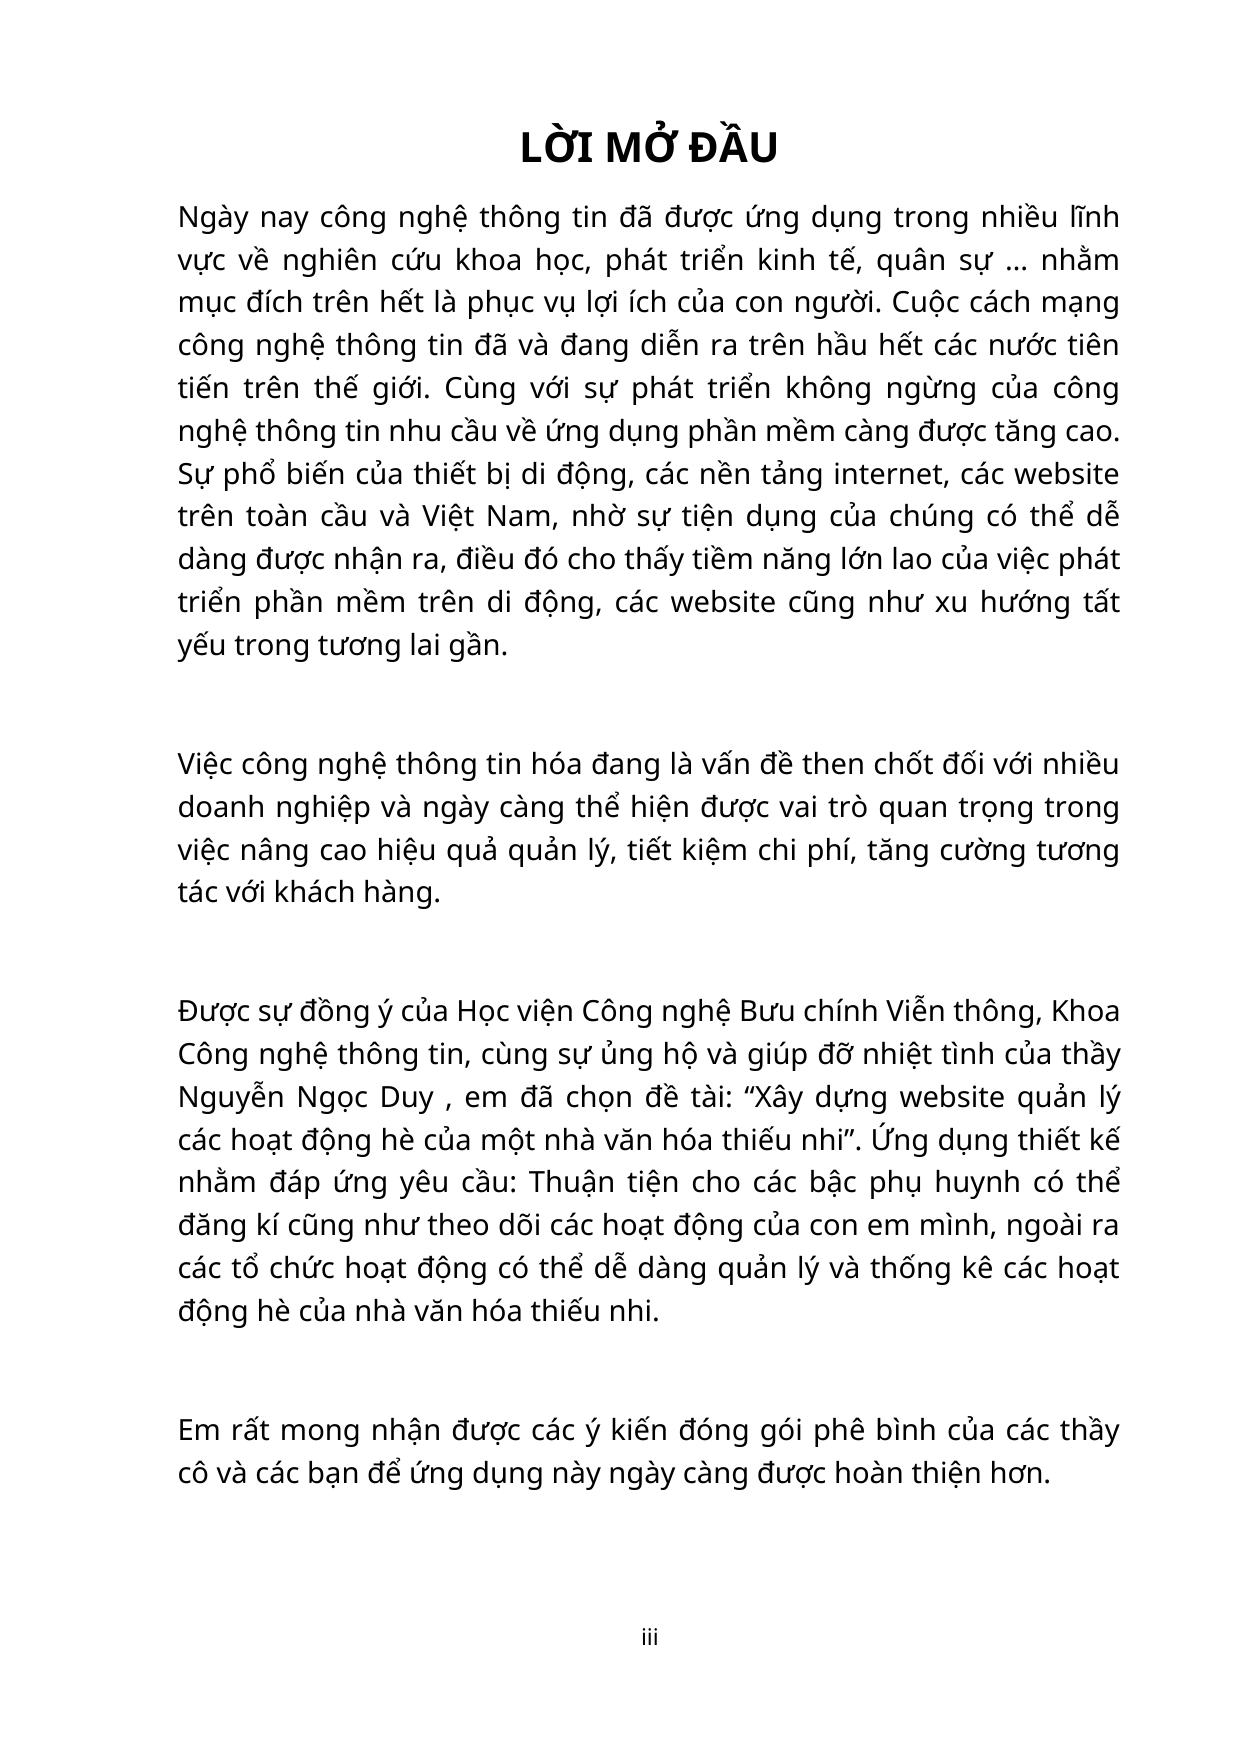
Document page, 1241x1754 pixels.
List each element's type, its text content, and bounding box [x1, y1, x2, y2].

text Được sự đồng ý của Học viện Công nghệ Bưu chính Viễn thông, Khoa Công nghệ thông tin, cùng sự ủng hộ và giúp đỡ nhiệt tình của thầy Nguyễn Ngọc Duy , em đã chọn đề tài: “Xây dựng website quản lý các hoạt động hè của một nhà văn hóa thiếu nhi”. Ứng dụng thiết kế nhằm đáp ứng yêu cầu: Thuận tiện cho các bậc phụ huynh có thể đăng kí cũng như theo dõi các hoạt động của con em mình, ngoài ra các tổ chức hoạt động có thể dễ dàng quản lý và thống kê các hoạt động hè của nhà văn hóa thiếu nhi. [177, 991, 1122, 1330]
text Việc công nghệ thông tin hóa đang là vấn đề then chốt đối với nhiều doanh nghiệp và ngày càng thể hiện được vai trò quan trọng trong việc nâng cao hiệu quả quản lý, tiết kiệm chi phí, tăng cường tương tác với khách hàng. [177, 743, 1122, 911]
text LỜI MỞ ĐẦU [177, 118, 1122, 175]
text Ngày nay công nghệ thông tin đã được ứng dụng trong nhiều lĩnh vực về nghiên cứu khoa học, phát triển kinh tế, quân sự … nhằm mục đích trên hết là phục vụ lợi ích của con người. Cuộc cách mạng công nghệ thông tin đã và đang diễn ra trên hầu hết các nước tiên tiến trên thế giới. Cùng với sự phát triển không ngừng của công nghệ thông tin nhu cầu về ứng dụng phần mềm càng được tăng cao. Sự phổ biến của thiết bị di động, các nền tảng internet, các website trên toàn cầu và Việt Nam, nhờ sự tiện dụng của chúng có thể dễ dàng được nhận ra, điều đó cho thấy tiềm năng lớn lao của việc phát triển phần mềm trên di động, các website cũng như xu hướng tất yếu trong tương lai gần. [177, 196, 1122, 664]
text Em rất mong nhận được các ý kiến đóng gói phê bình của các thầy cô và các bạn để ứng dụng này ngày càng được hoàn thiện hơn. [177, 1409, 1122, 1492]
